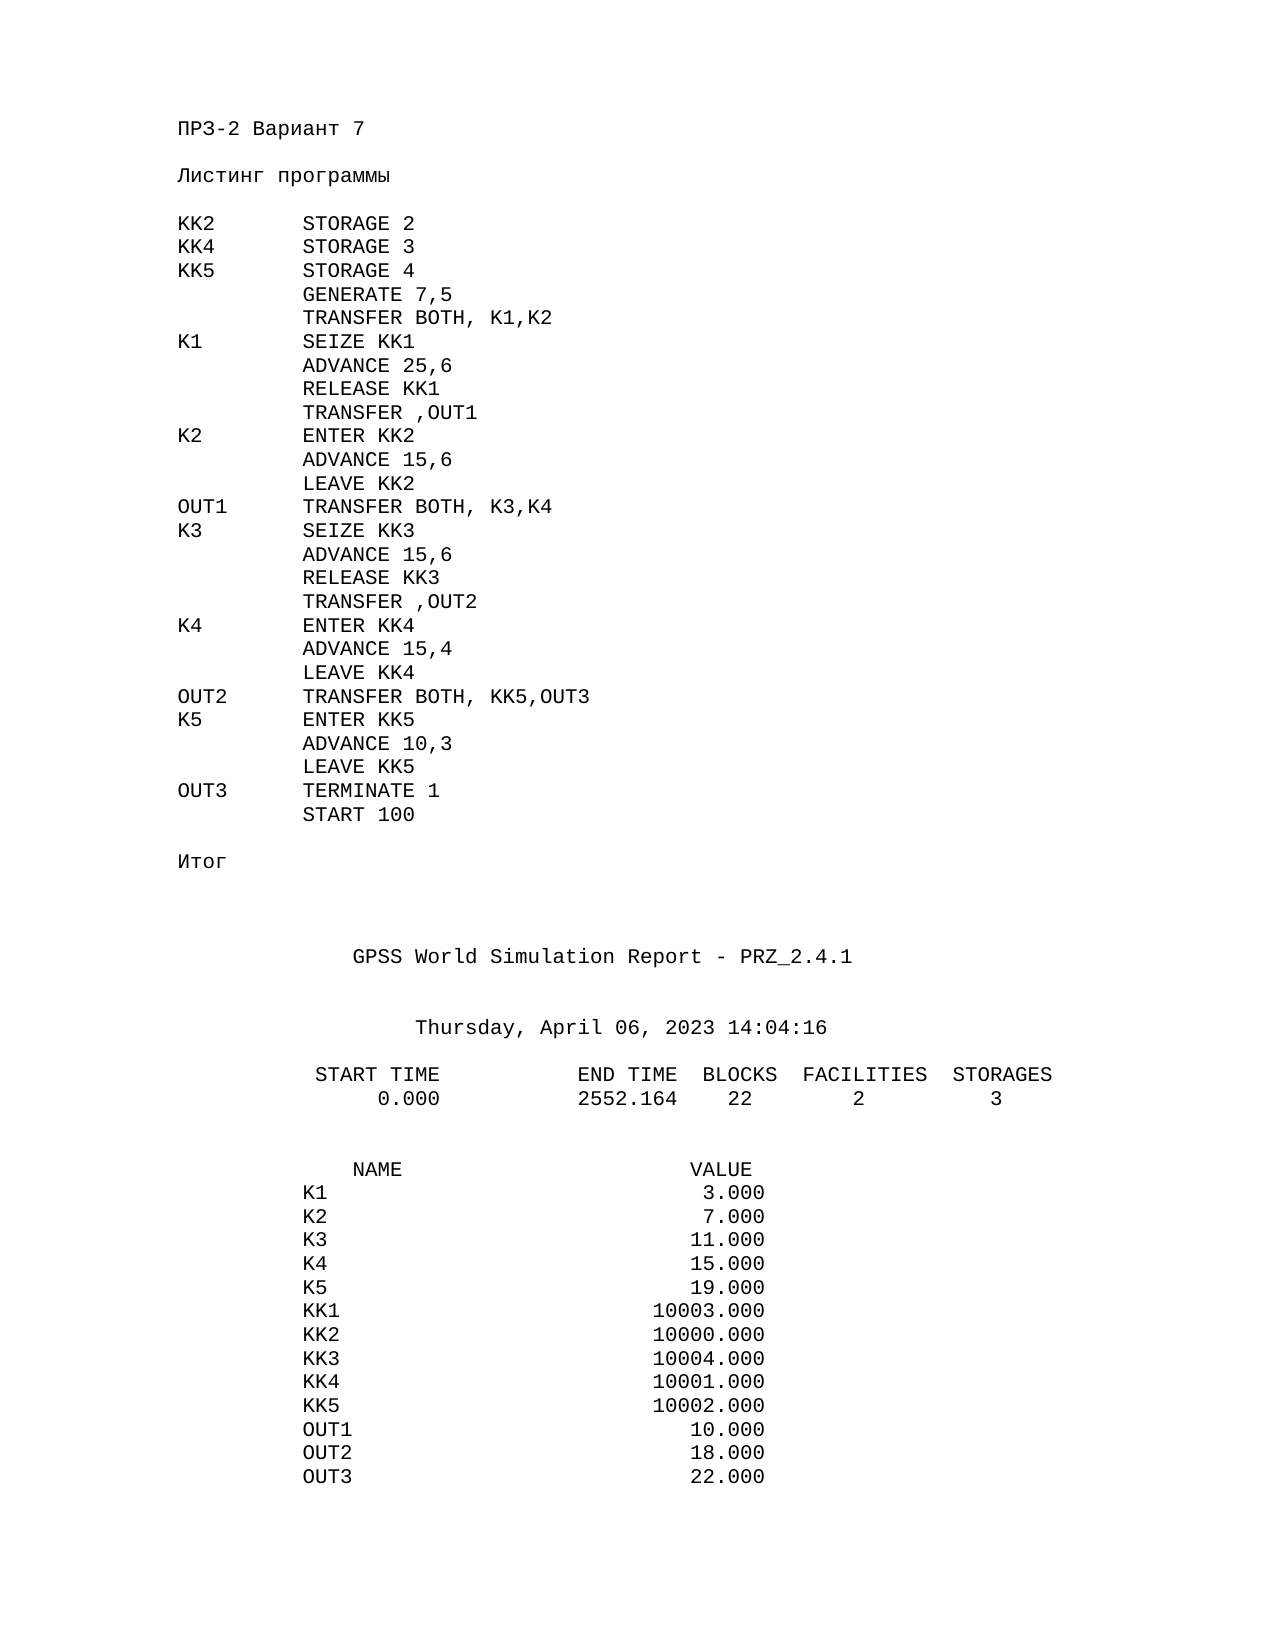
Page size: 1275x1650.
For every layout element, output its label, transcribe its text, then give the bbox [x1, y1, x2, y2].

text OUT2 TRANSFER BOTH, KK5,OUT3 [177, 686, 1186, 709]
text KK5 STORAGE 4 [177, 260, 1186, 284]
text TRANSFER ,OUT1 [177, 402, 1186, 426]
text LEAVE KK4 [177, 662, 1186, 686]
text KK5 10002.000 [177, 1395, 1186, 1419]
text TRANSFER ,OUT2 [177, 591, 1186, 615]
text START 100 [177, 804, 1186, 827]
text K3 11.000 [177, 1229, 1186, 1253]
text RELEASE KK3 [177, 567, 1186, 591]
text ADVANCE 10,3 [177, 733, 1186, 757]
text KK4 STORAGE 3 [177, 236, 1186, 260]
text Thursday, April 06, 2023 14:04:16 [177, 1017, 1186, 1040]
text ПРЗ-2 Вариант 7 [177, 118, 1186, 142]
text OUT1 10.000 [177, 1419, 1186, 1442]
text KK2 10000.000 [177, 1324, 1186, 1348]
text GPSS World Simulation Report - PRZ_2.4.1 [177, 946, 1186, 969]
text LEAVE KK5 [177, 757, 1186, 780]
text Листинг программы KK2 STORAGE 2 [177, 142, 1186, 236]
text KK1 10003.000 [177, 1300, 1186, 1324]
text K2 7.000 [177, 1206, 1186, 1229]
text OUT3 TERMINATE 1 [177, 780, 1186, 804]
text START TIME END TIME BLOCKS FACILITIES STORAGES [177, 1064, 1186, 1088]
text TRANSFER BOTH, K1,K2 [177, 307, 1186, 331]
text Итог [177, 851, 1186, 875]
text 0.000 2552.164 22 2 3 [177, 1088, 1186, 1111]
text OUT3 22.000 [177, 1466, 1186, 1489]
text K1 SEIZE KK1 [177, 331, 1186, 354]
text KK4 10001.000 [177, 1371, 1186, 1395]
text ADVANCE 25,6 [177, 354, 1186, 378]
text RELEASE KK1 [177, 378, 1186, 402]
text K2 ENTER KK2 [177, 426, 1186, 449]
text OUT1 TRANSFER BOTH, K3,K4 [177, 496, 1186, 520]
text K4 ENTER KK4 [177, 615, 1186, 638]
text K3 SEIZE KK3 [177, 520, 1186, 544]
text GENERATE 7,5 [177, 284, 1186, 307]
text K5 19.000 [177, 1277, 1186, 1300]
text LEAVE KK2 [177, 473, 1186, 496]
text ADVANCE 15,6 [177, 449, 1186, 473]
text ADVANCE 15,4 [177, 638, 1186, 662]
text K4 15.000 [177, 1253, 1186, 1277]
text ADVANCE 15,6 [177, 544, 1186, 567]
text OUT2 18.000 [177, 1442, 1186, 1466]
text K1 3.000 [177, 1182, 1186, 1206]
text KK3 10004.000 [177, 1348, 1186, 1371]
text NAME VALUE [177, 1158, 1186, 1182]
text K5 ENTER KK5 [177, 709, 1186, 733]
